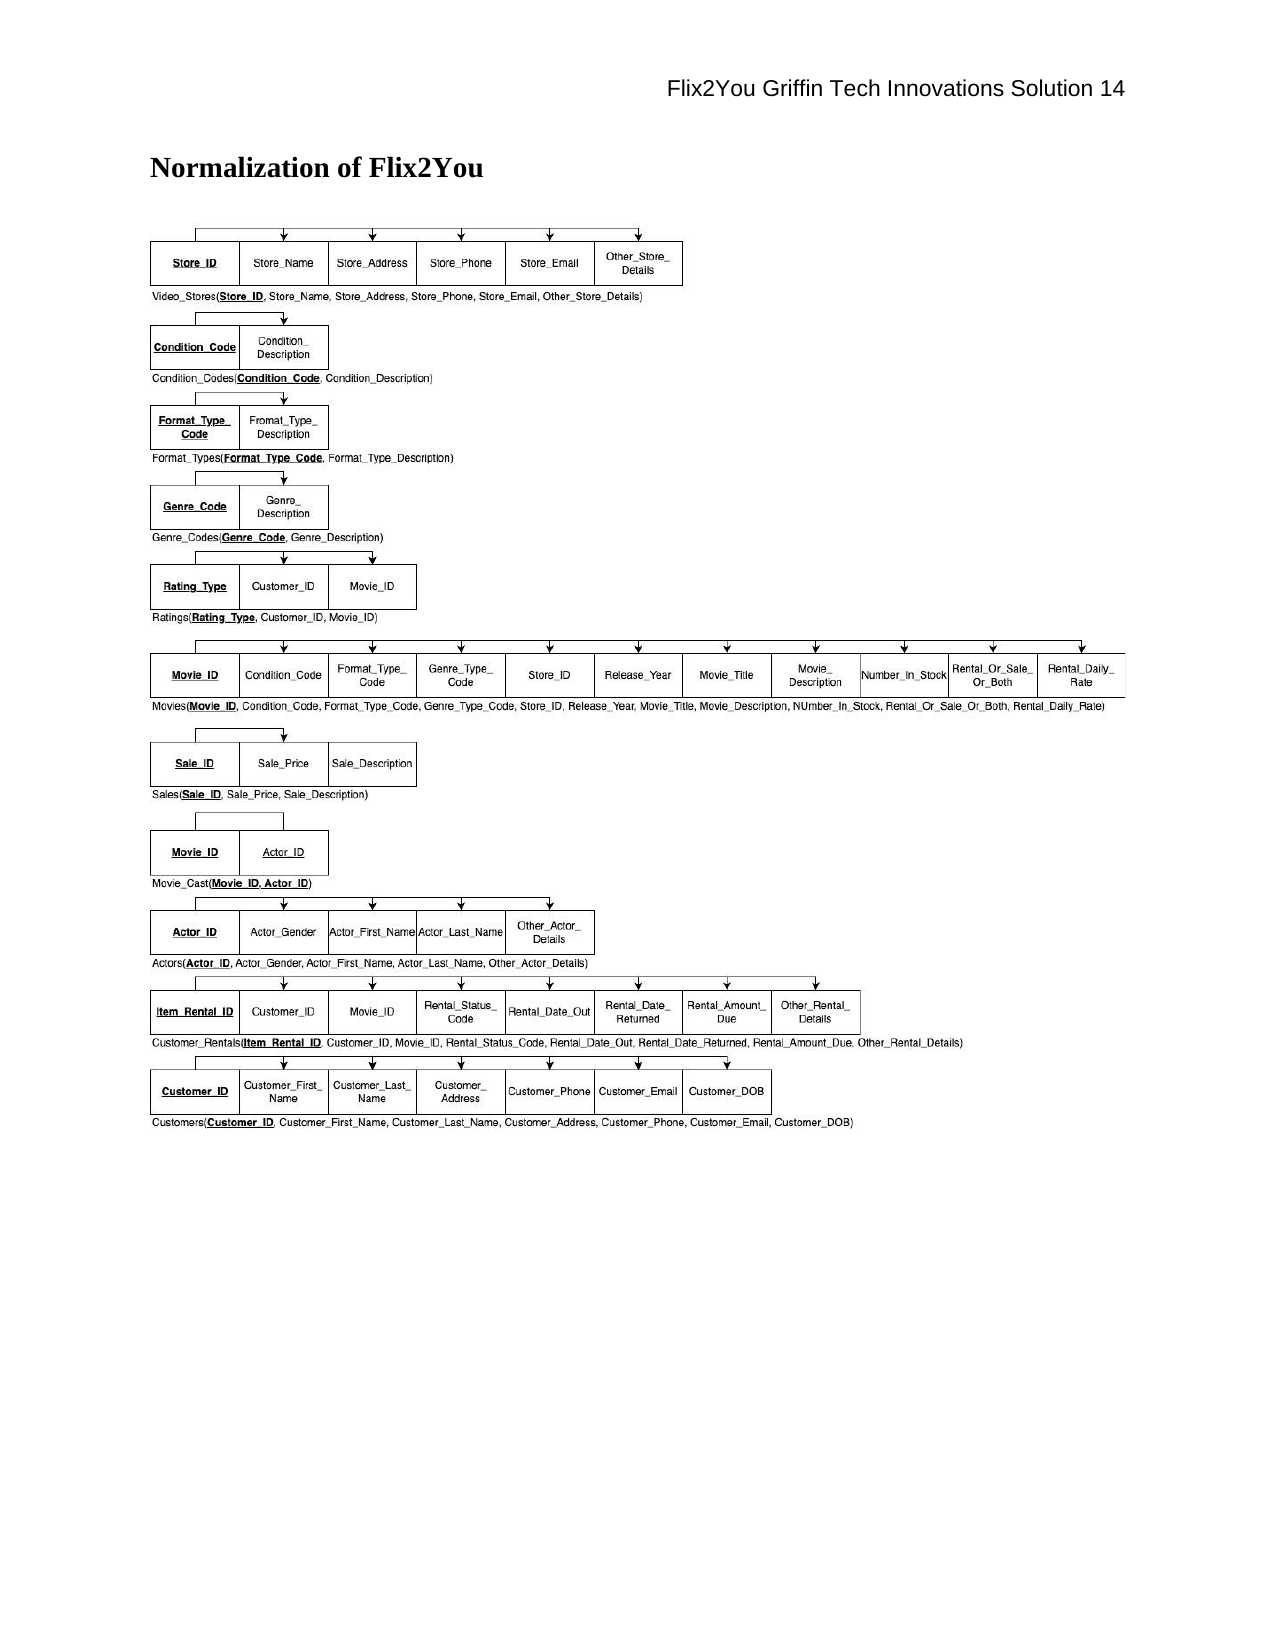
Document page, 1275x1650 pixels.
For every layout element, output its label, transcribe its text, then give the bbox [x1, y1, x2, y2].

text Normalization of Flix2You [150, 150, 1125, 183]
picture [150, 221, 1125, 1132]
